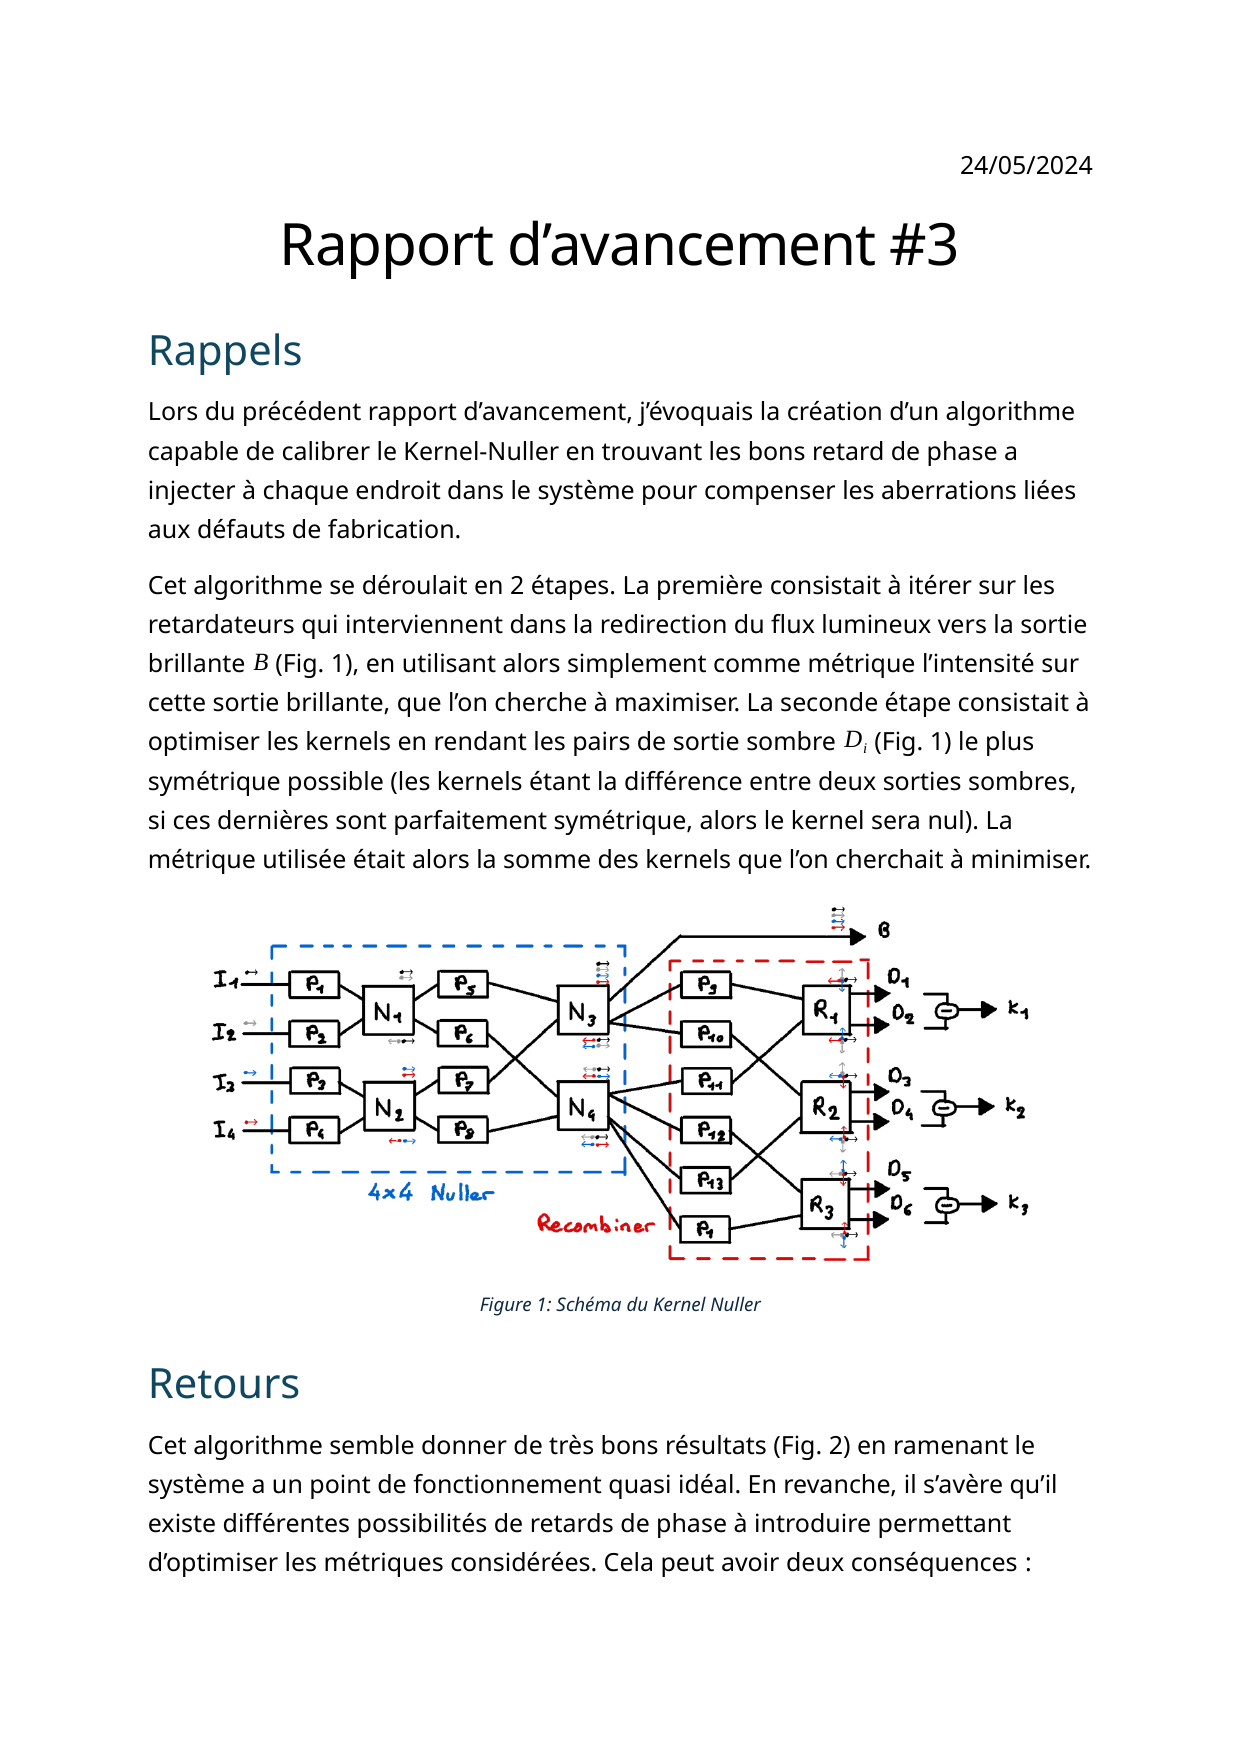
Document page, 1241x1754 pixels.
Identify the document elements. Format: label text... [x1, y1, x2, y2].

title Rapport d’avancement #3 [148, 203, 1093, 283]
text Cet algorithme semble donner de très bons résultats (Fig. 2) en ramenant le système a un point de fonctionnement quasi idéal. En revanche, il s’avère qu’il existe différentes possibilités de retards de phase à introduire permettant d’optimiser les métriques considérées. Cela peut avoir deux conséquences : [148, 1427, 1093, 1579]
text 24/05/2024 [148, 148, 1093, 182]
picture [207, 897, 1033, 1269]
subtitle Rappels [148, 320, 1093, 377]
text Lors du précédent rapport d’avancement, j’évoquais la création d’un algorithme capable de calibrer le Kernel-Nuller en trouvant les bons retard de phase a injecter à chaque endroit dans le système pour compenser les aberrations liées aux défauts de fabrication. [148, 394, 1093, 546]
text Cet algorithme se déroulait en 2 étapes. La première consistait à itérer sur les retardateurs qui interviennent dans la redirection du flux lumineux vers la sortie brillante (Fig. 1), en utilisant alors simplement comme métrique l’intensité sur cette sortie brillante, que l’on cherche à maximiser. La seconde étape consistait à optimiser les kernels en rendant les pairs de sortie sombre (Fig. 1) le plus symétrique possible (les kernels étant la différence entre deux sorties sombres, si ces dernières sont parfaitement symétrique, alors le kernel sera nul). La métrique utilisée était alors la somme des kernels que l’on cherchait à minimiser. [148, 567, 1093, 876]
text Figure 1: Schéma du Kernel Nuller [148, 1291, 1093, 1316]
subtitle Retours [148, 1354, 1093, 1411]
